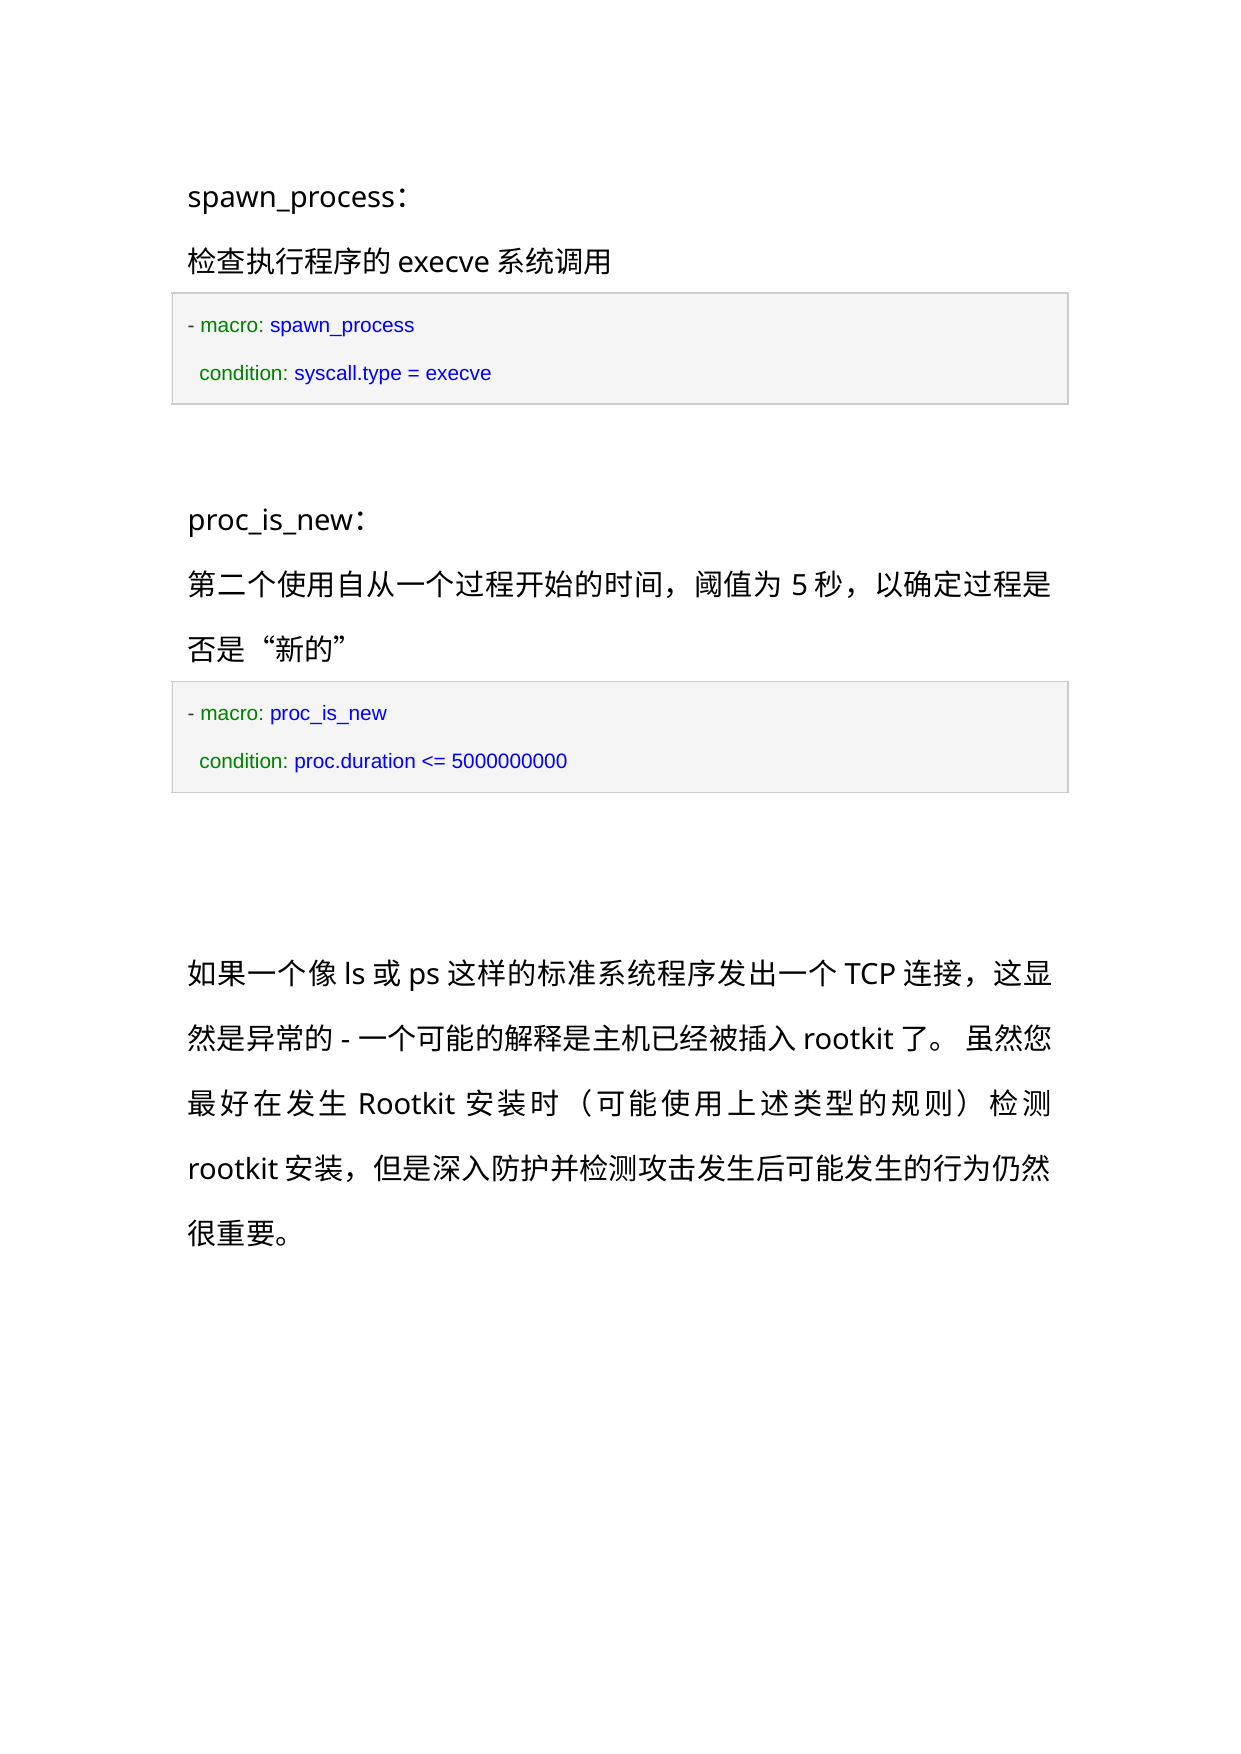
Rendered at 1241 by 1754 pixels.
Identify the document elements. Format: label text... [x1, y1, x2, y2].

text condition: proc.duration <= 5000000000 [173, 729, 1067, 792]
text condition: syscall.type = execve [173, 340, 1067, 403]
text - macro: proc_is_new [173, 682, 1067, 729]
text 检查执行程序的execve系统调用 [187, 227, 1053, 292]
text proc_is_new： [187, 486, 1053, 551]
text - macro: spawn_process [173, 294, 1067, 340]
text 如果一个像ls或ps这样的标准系统程序发出一个TCP连接，这显然是异常的 - 一个可能的解释是主机已经被插入rootkit了。 虽然您最好在发生Rootkit安装时（可能使用上述类型的规则）检测rootkit安装，但是深入防护并检测攻击发生后可能发生的行为仍然很重要。 [187, 939, 1053, 1264]
text spawn_process： [187, 162, 1053, 227]
text 第二个使用自从一个过程开始的时间，阈值为5秒，以确定过程是否是“新的” [187, 551, 1053, 681]
